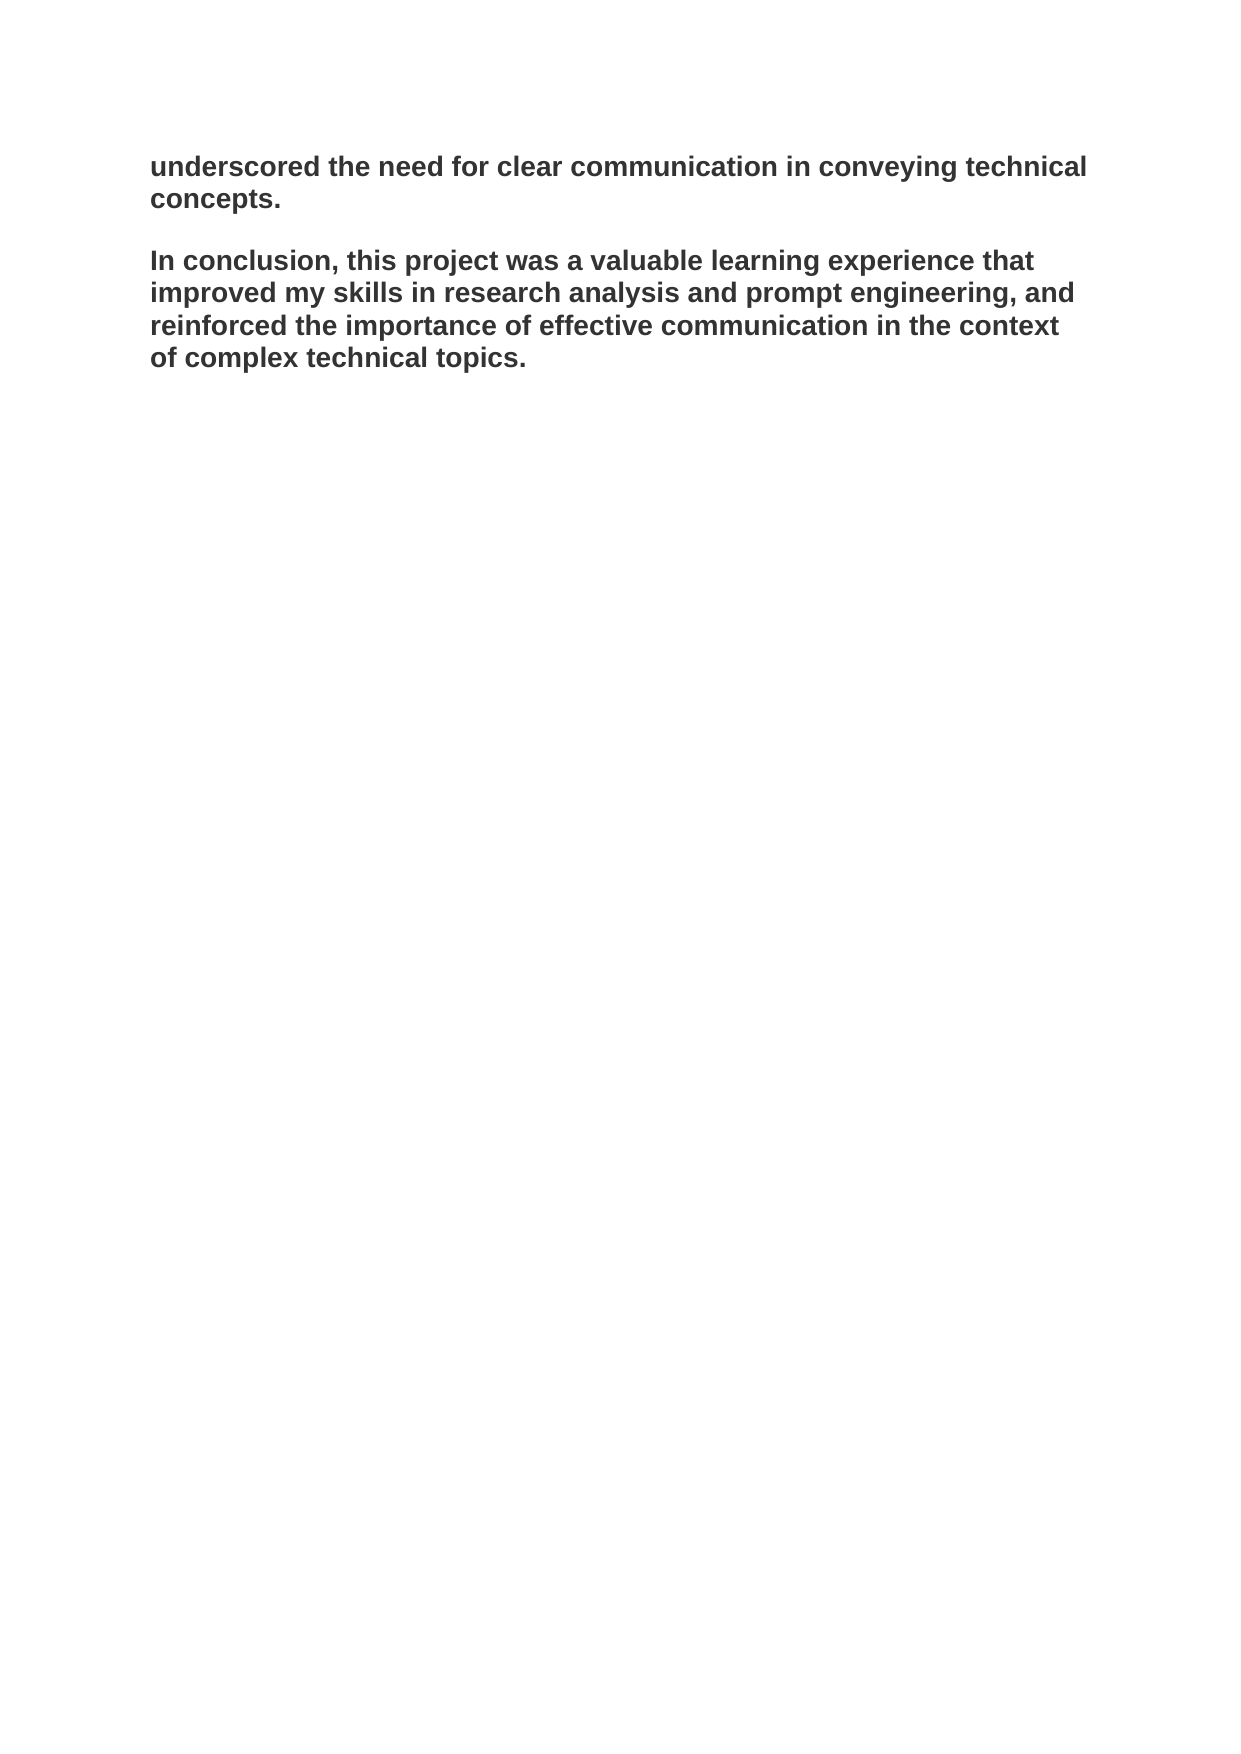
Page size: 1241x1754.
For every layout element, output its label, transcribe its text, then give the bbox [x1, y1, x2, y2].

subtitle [150, 150, 1090, 215]
subtitle In conclusion, this project was a valuable learning experience that improved my skills in research analysis and prompt engineering, and reinforced the importance of effective communication in the context of complex technical topics. [150, 244, 1090, 373]
